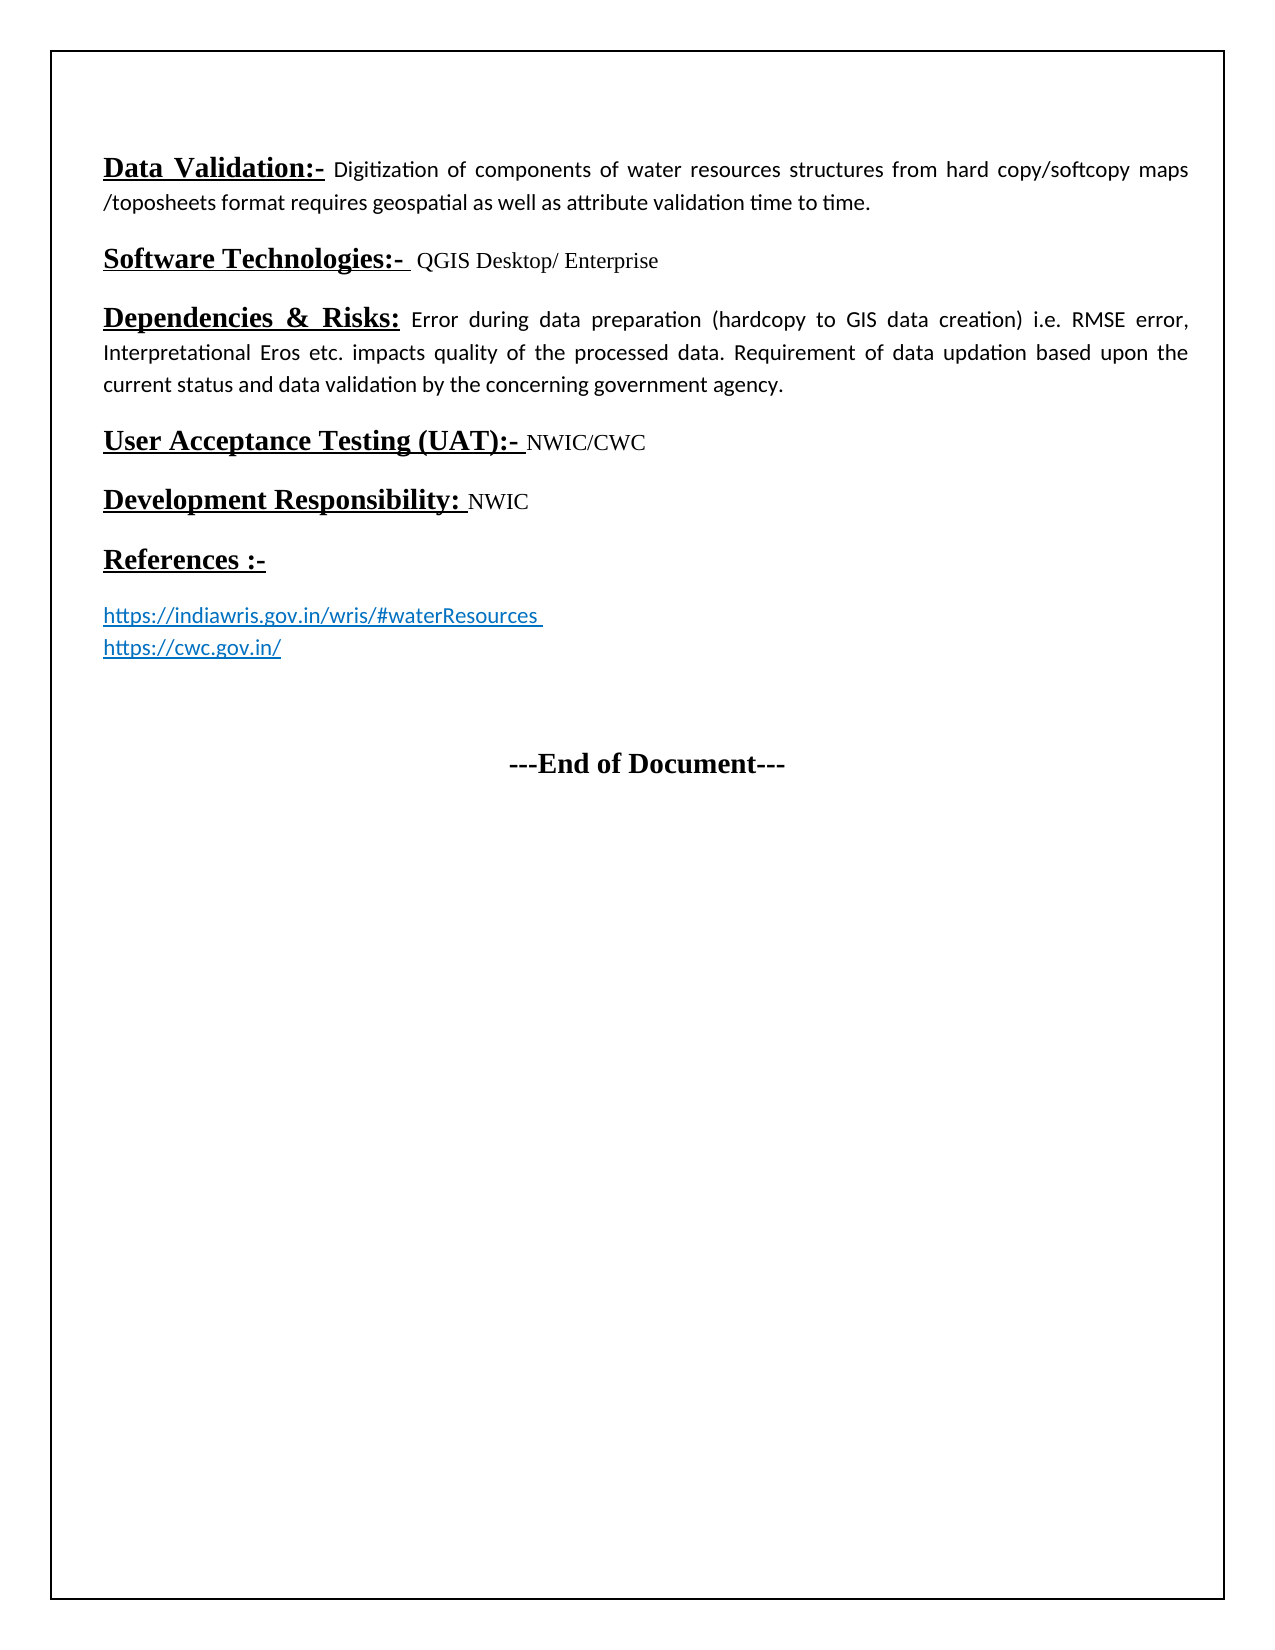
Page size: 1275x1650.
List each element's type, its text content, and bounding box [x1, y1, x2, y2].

text Dependencies & Risks: Error during data preparation (hardcopy to GIS data creation) i.e. RMSE error, Interpretational Eros etc. impacts quality of the processed data. Requirement of data updation based upon the current status and data validation by the concerning government agency. [103, 300, 1191, 398]
text User Acceptance Testing (UAT):- NWIC/CWC [103, 423, 1191, 457]
text https://indiawris.gov.in/wris/#waterResources https://cwc.gov.in/ [103, 601, 1191, 661]
text Software Technologies:- QGIS Desktop/ Enterprise [103, 241, 1191, 274]
text Development Responsibility: NWIC [103, 482, 1191, 516]
text References :- [103, 542, 1191, 575]
text Data Validation:- Digitization of components of water resources structures from hard copy/softcopy maps /toposheets format requires geospatial as well as attribute validation time to time. [103, 150, 1191, 216]
text ---End of Document--- [103, 746, 1191, 779]
